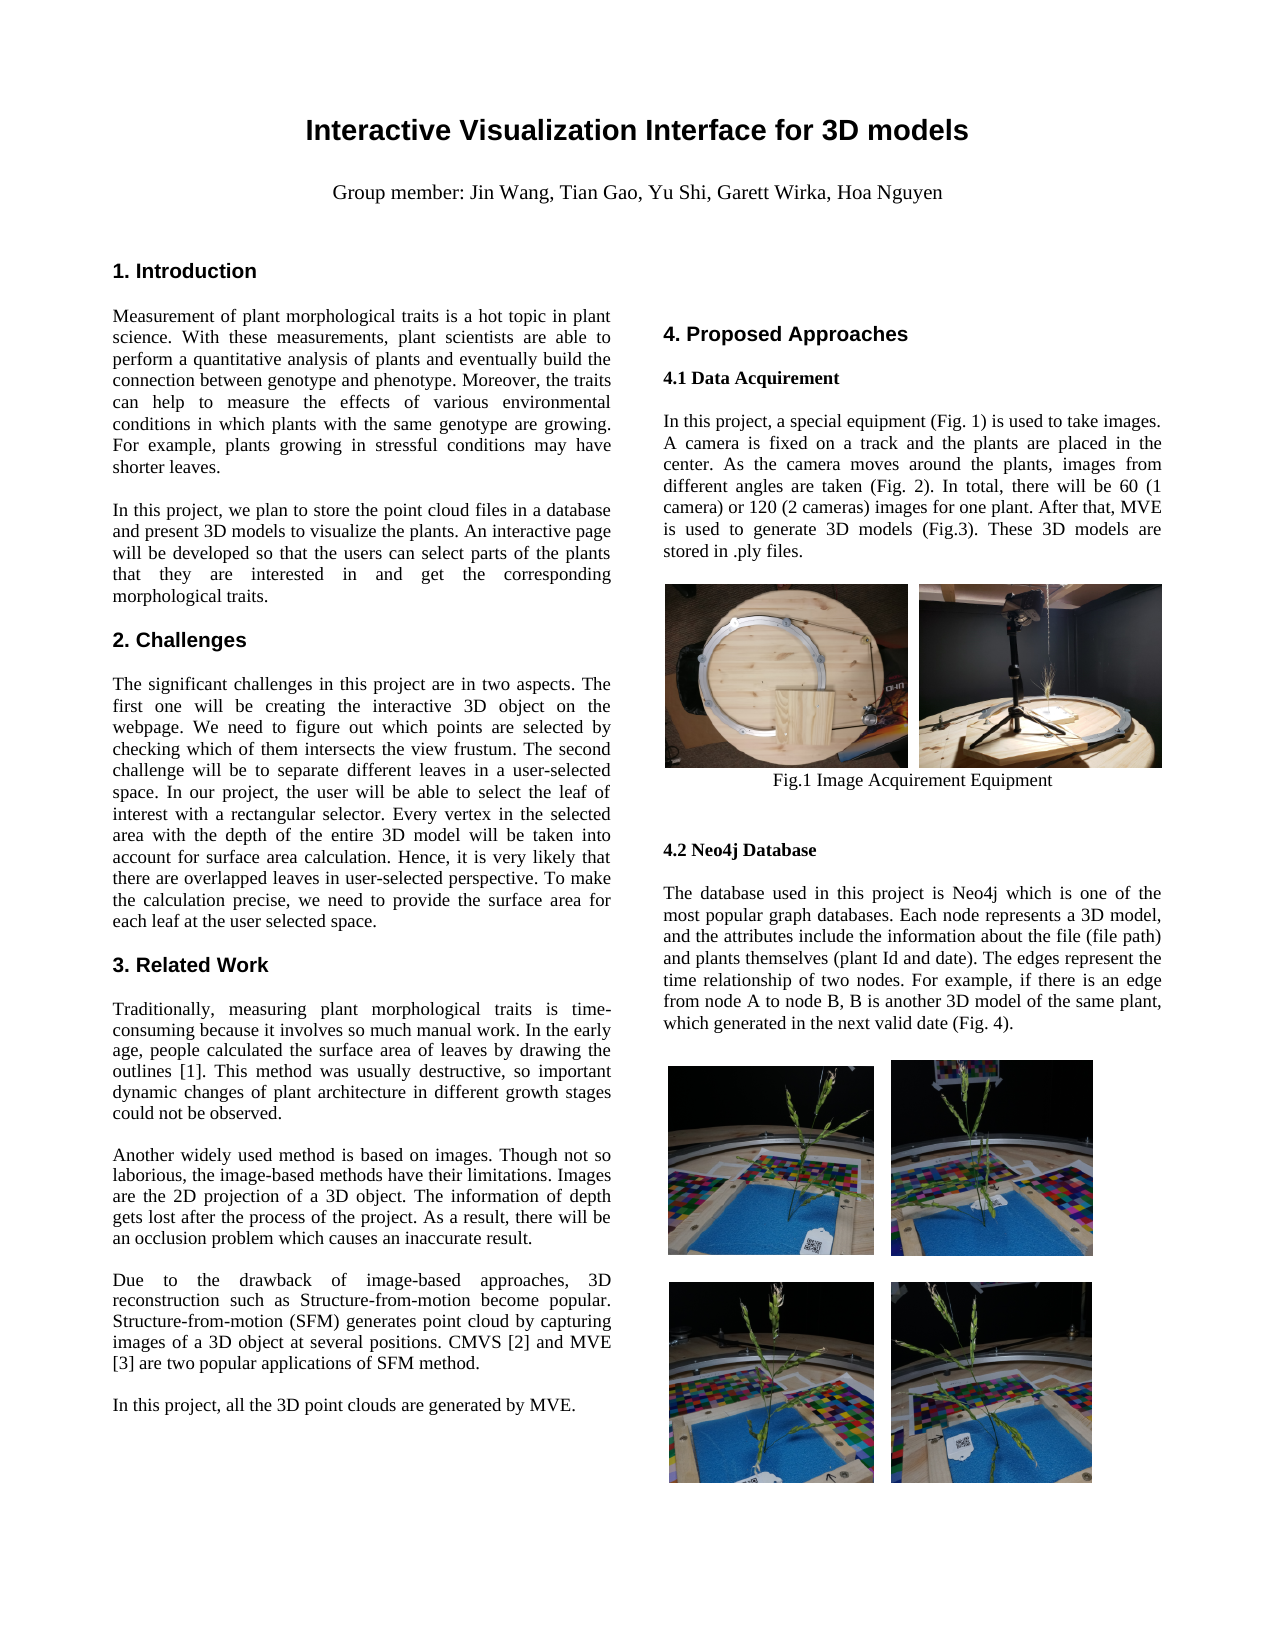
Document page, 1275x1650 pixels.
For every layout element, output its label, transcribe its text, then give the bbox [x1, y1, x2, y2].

text Traditionally, measuring plant morphological traits is time-consuming because it involves so much manual work. In the early age, people calculated the surface area of leaves by drawing the outlines [1]. This method was usually destructive, so important dynamic changes of plant architecture in different growth stages could not be observed. [112, 998, 612, 1123]
text The significant challenges in this project are in two aspects. The first one will be creating the interactive 3D object on the webpage. We need to figure out which points are selected by checking which of them intersects the view frustum. The second challenge will be to separate different leaves in a user-selected space. In our project, the user will be able to select the leaf of interest with a rectangular selector. Every vertex in the selected area with the depth of the entire 3D model will be taken into account for surface area calculation. Hence, it is very likely that there are overlapped leaves in user-selected perspective. To make the calculation precise, we need to provide the surface area for each leaf at the user selected space. [112, 673, 612, 932]
text In this project, a special equipment (Fig. 1) is used to take images. A camera is fixed on a track and the plants are placed in the center. As the camera moves around the plants, images from different angles are taken (Fig. 2). In total, there will be 60 (1 camera) or 120 (2 cameras) images for one plant. After that, MVE is used to generate 3D models (Fig.3). These 3D models are stored in .ply files. [663, 410, 1162, 561]
text 2. Challenges [112, 627, 612, 652]
text 4.1 Data Acquirement [663, 367, 1162, 389]
text Group member: Jin Wang, Tian Gao, Yu Shi, Garett Wirka, Hoa Nguyen [112, 179, 1162, 204]
text Another widely used method is based on images. Though not so laborious, the image-based methods have their limitations. Images are the 2D projection of a 3D object. The information of depth gets lost after the process of the project. As a result, there will be an occlusion problem which causes an inaccurate result. [112, 1144, 612, 1248]
text Due to the drawback of image-based approaches, 3D reconstruction such as Structure-from-motion become popular. Structure-from-motion (SFM) generates point cloud by capturing images of a 3D object at several positions. CMVS [2] and MVE [3] are two popular applications of SFM method. [112, 1269, 612, 1373]
text 3. Related Work [112, 953, 612, 978]
text The database used in this project is Neo4j which is one of the most popular graph databases. Each node represents a 3D model, and the attributes include the information about the file (file path) and plants themselves (plant Id and date). The edges represent the time relationship of two nodes. For example, if there is an edge from node A to node B, B is another 3D model of the same plant, which generated in the next valid date (Fig. 4). [663, 882, 1162, 1033]
picture [663, 1055, 1094, 1484]
text Fig.1 Image Acquirement Equipment [663, 769, 1162, 790]
text Interactive Visualization Interface for 3D models [112, 112, 1162, 146]
text 4. Proposed Approaches [663, 321, 1162, 346]
text 4.2 Neo4j Database [663, 839, 1162, 861]
text In this project, all the 3D point clouds are generated by MVE. [112, 1394, 612, 1415]
text Measurement of plant morphological traits is a hot topic in plant science. With these measurements, plant scientists are able to perform a quantitative analysis of plants and eventually build the connection between genotype and phenotype. Moreover, the traits can help to measure the effects of various environmental conditions in which plants with the same genotype are growing. For example, plants growing in stressful conditions may have shorter leaves. [112, 304, 612, 477]
picture [663, 582, 1163, 769]
text In this project, we plan to store the point cloud files in a database and present 3D models to visualize the plants. An interactive page will be developed so that the users can select parts of the plants that they are interested in and get the corresponding morphological traits. [112, 499, 612, 606]
text 1. Introduction [112, 259, 612, 284]
